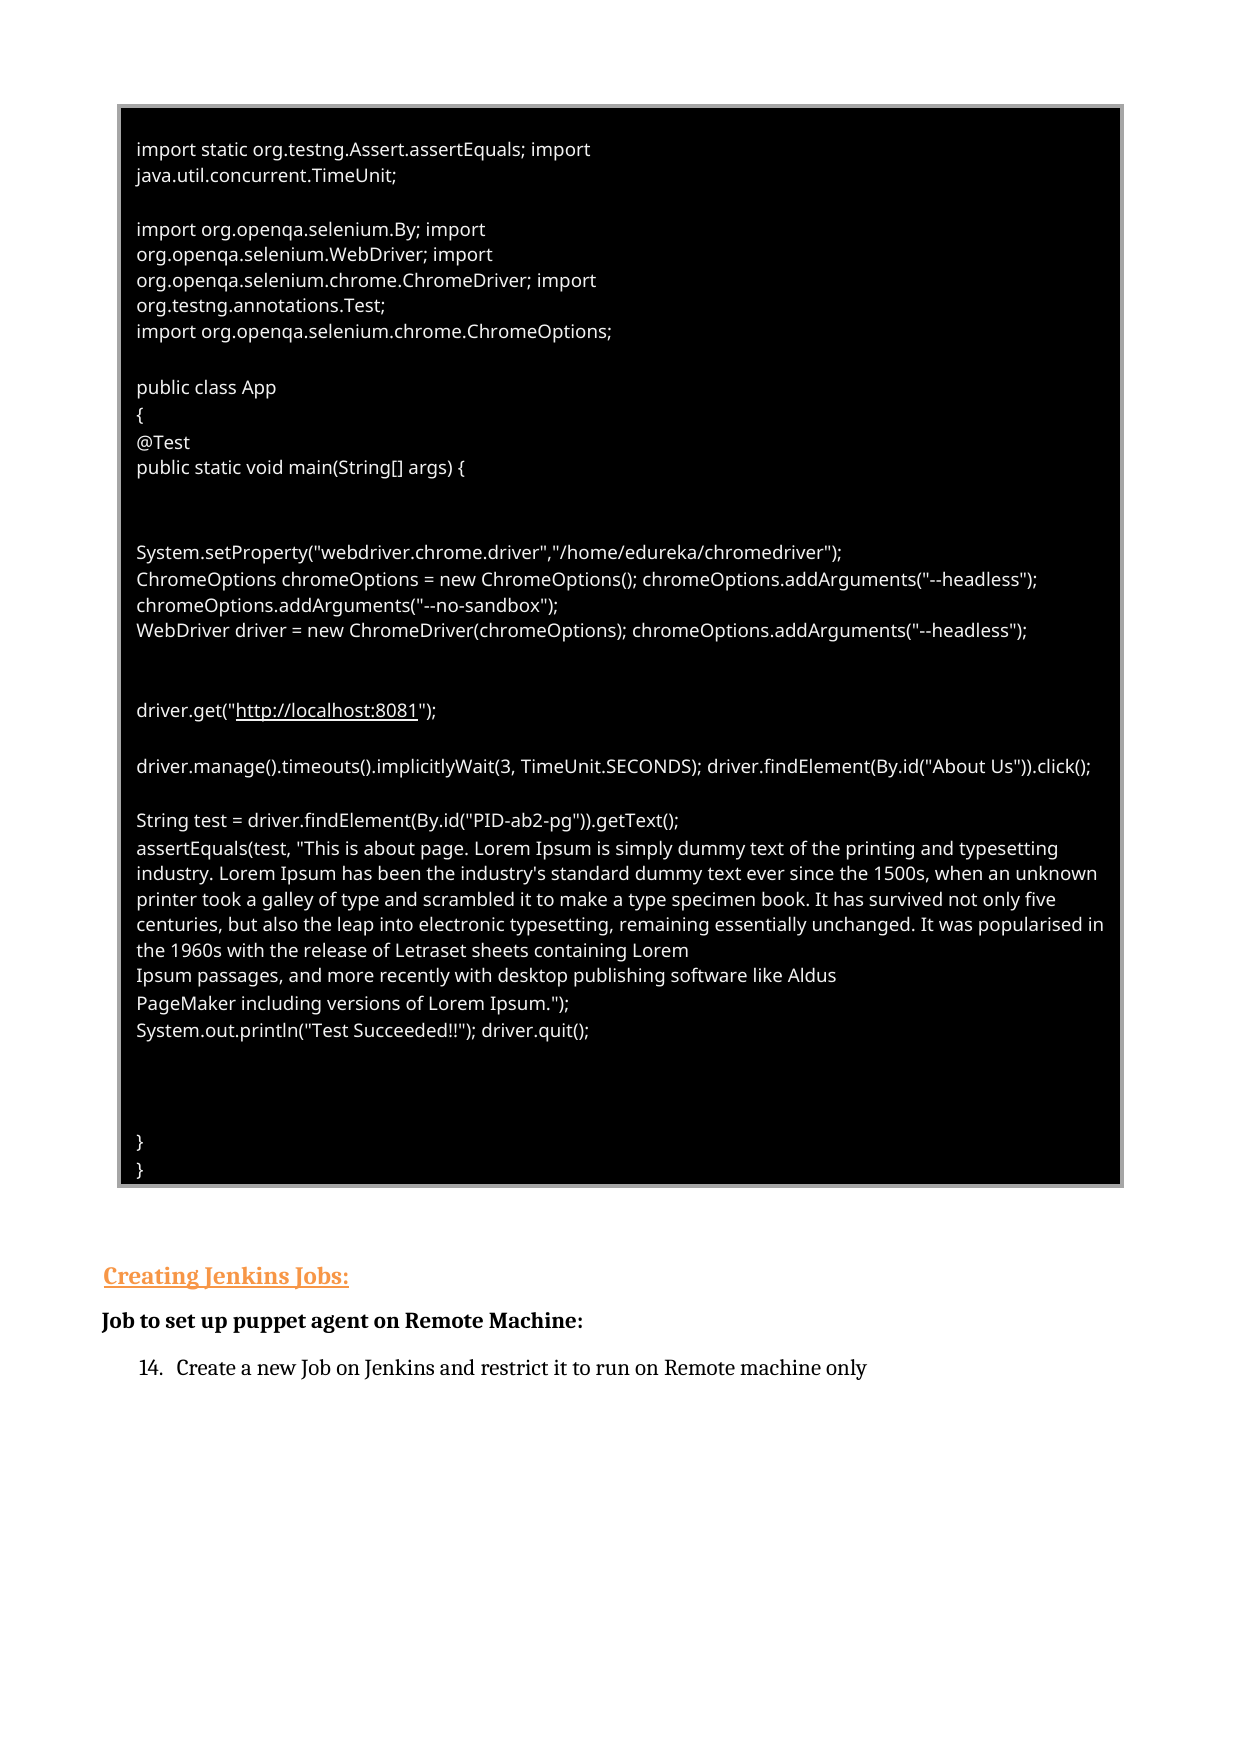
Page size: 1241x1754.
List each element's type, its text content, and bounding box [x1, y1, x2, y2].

text Job to set up puppet agent on Remote Machine: [102, 1308, 1171, 1334]
list Create a new Job on Jenkins and restrict it to run on Remote machine only [139, 1355, 1091, 1381]
text Creating Jenkins Jobs: [103, 1262, 1171, 1291]
table_header import static org.testng.Assert.assertEquals; import java.util.concurrent.TimeUnit; import org.openqa.selenium.By; import org.openqa.selenium.WebDriver; import org.openqa.selenium.chrome.ChromeDriver; import org.testng.annotations.Test; import org.openqa.selenium.chrome.ChromeOptions; public class App { @Test public static void main(String[] args) { System.setProperty("webdriver.chrome.driver","/home/edureka/chromedriver"); ChromeOptions chromeOptions = new ChromeOptions(); chromeOptions.addArguments("--headless"); chromeOptions.addArguments("--no-sandbox"); WebDriver driver = new ChromeDriver(chromeOptions); chromeOptions.addArguments("--headless"); driver.get("http://localhost:8081"); driver.manage().timeouts().implicitlyWait(3, TimeUnit.SECONDS); driver.findElement(By.id("About Us")).click(); String test = driver.findElement(By.id("PID-ab2-pg")).getText(); assertEquals(test, "This is about page. Lorem Ipsum is simply dummy text of the printing and typesetting industry. Lorem Ipsum has been the industry's standard dummy text ever since the 1500s, when an unknown printer took a galley of type and scrambled it to make a type specimen book. It has survived not only five centuries, but also the leap into electronic typesetting, remaining essentially unchanged. It was popularised in the 1960s with the release of Letraset sheets containing Lorem Ipsum passages, and more recently with desktop publishing software like Aldus PageMaker including versions of Lorem Ipsum."); System.out.println("Test Succeeded!!"); driver.quit(); } } [121, 108, 1120, 1184]
